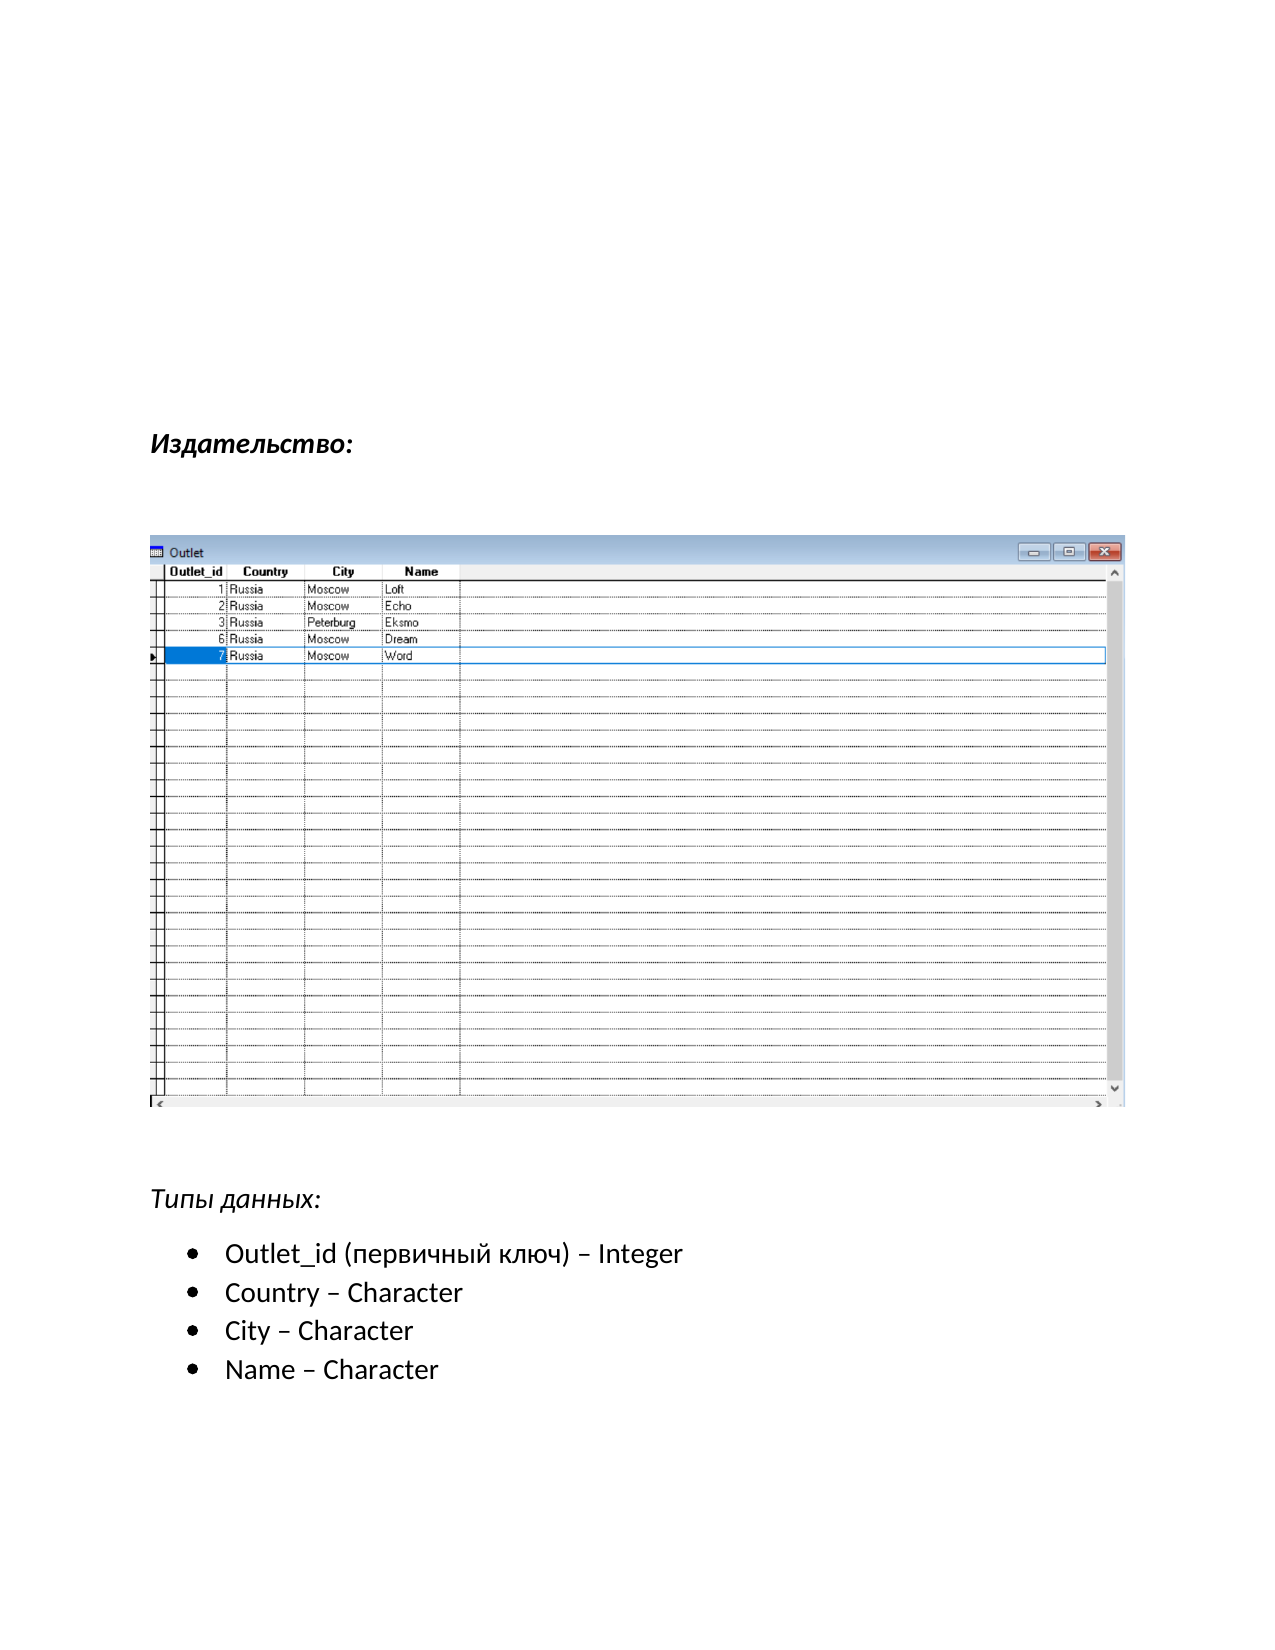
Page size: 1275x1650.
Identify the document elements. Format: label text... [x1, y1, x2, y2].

picture [150, 535, 1125, 1107]
list Country – Character [187, 1274, 1125, 1309]
list City – Character [187, 1312, 1125, 1348]
text Типы данных: [150, 1180, 1125, 1216]
list Outlet_id (первичный ключ) – Integer [187, 1236, 1125, 1271]
list Name – Character [187, 1351, 1125, 1386]
text Издательство: [150, 426, 1125, 461]
